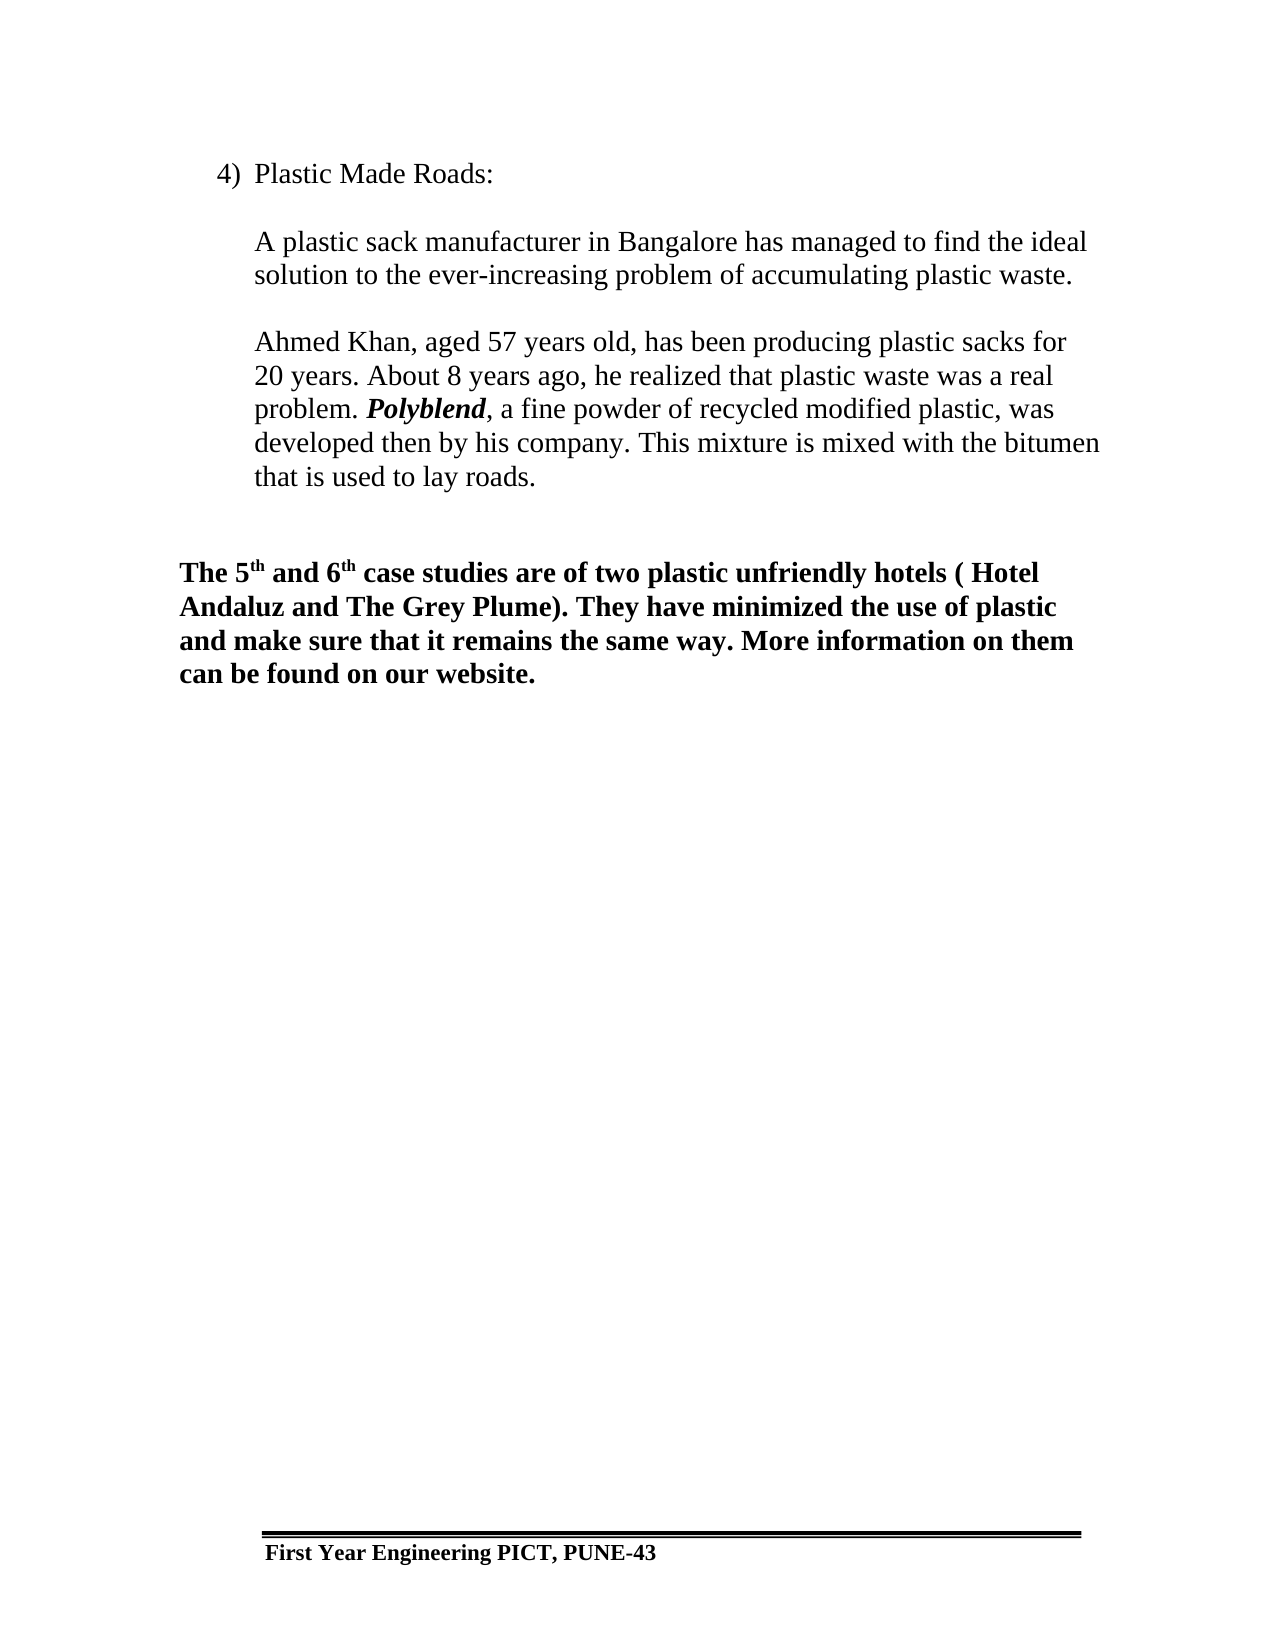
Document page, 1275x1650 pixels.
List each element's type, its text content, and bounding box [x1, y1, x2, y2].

text A plastic sack manufacturer in Bangalore has managed to find the ideal solution to the ever-increasing problem of accumulating plastic waste. Ahmed Khan, aged 57 years old, has been producing plastic sacks for 20 years. About 8 years ago, he realized that plastic waste was a real problem. Polyblend, a fine powder of recycled modified plastic, was developed then by his company. This mixture is mixed with the bitumen that is used to lay roads. [254, 224, 1102, 492]
list Plastic Made Roads: [217, 156, 1102, 190]
text The 5th and 6th case studies are of two plastic unfriendly hotels ( Hotel Andaluz and The Grey Plume). They have minimized the use of plastic and make sure that it remains the same way. More information on them can be found on our website. [179, 556, 1102, 690]
